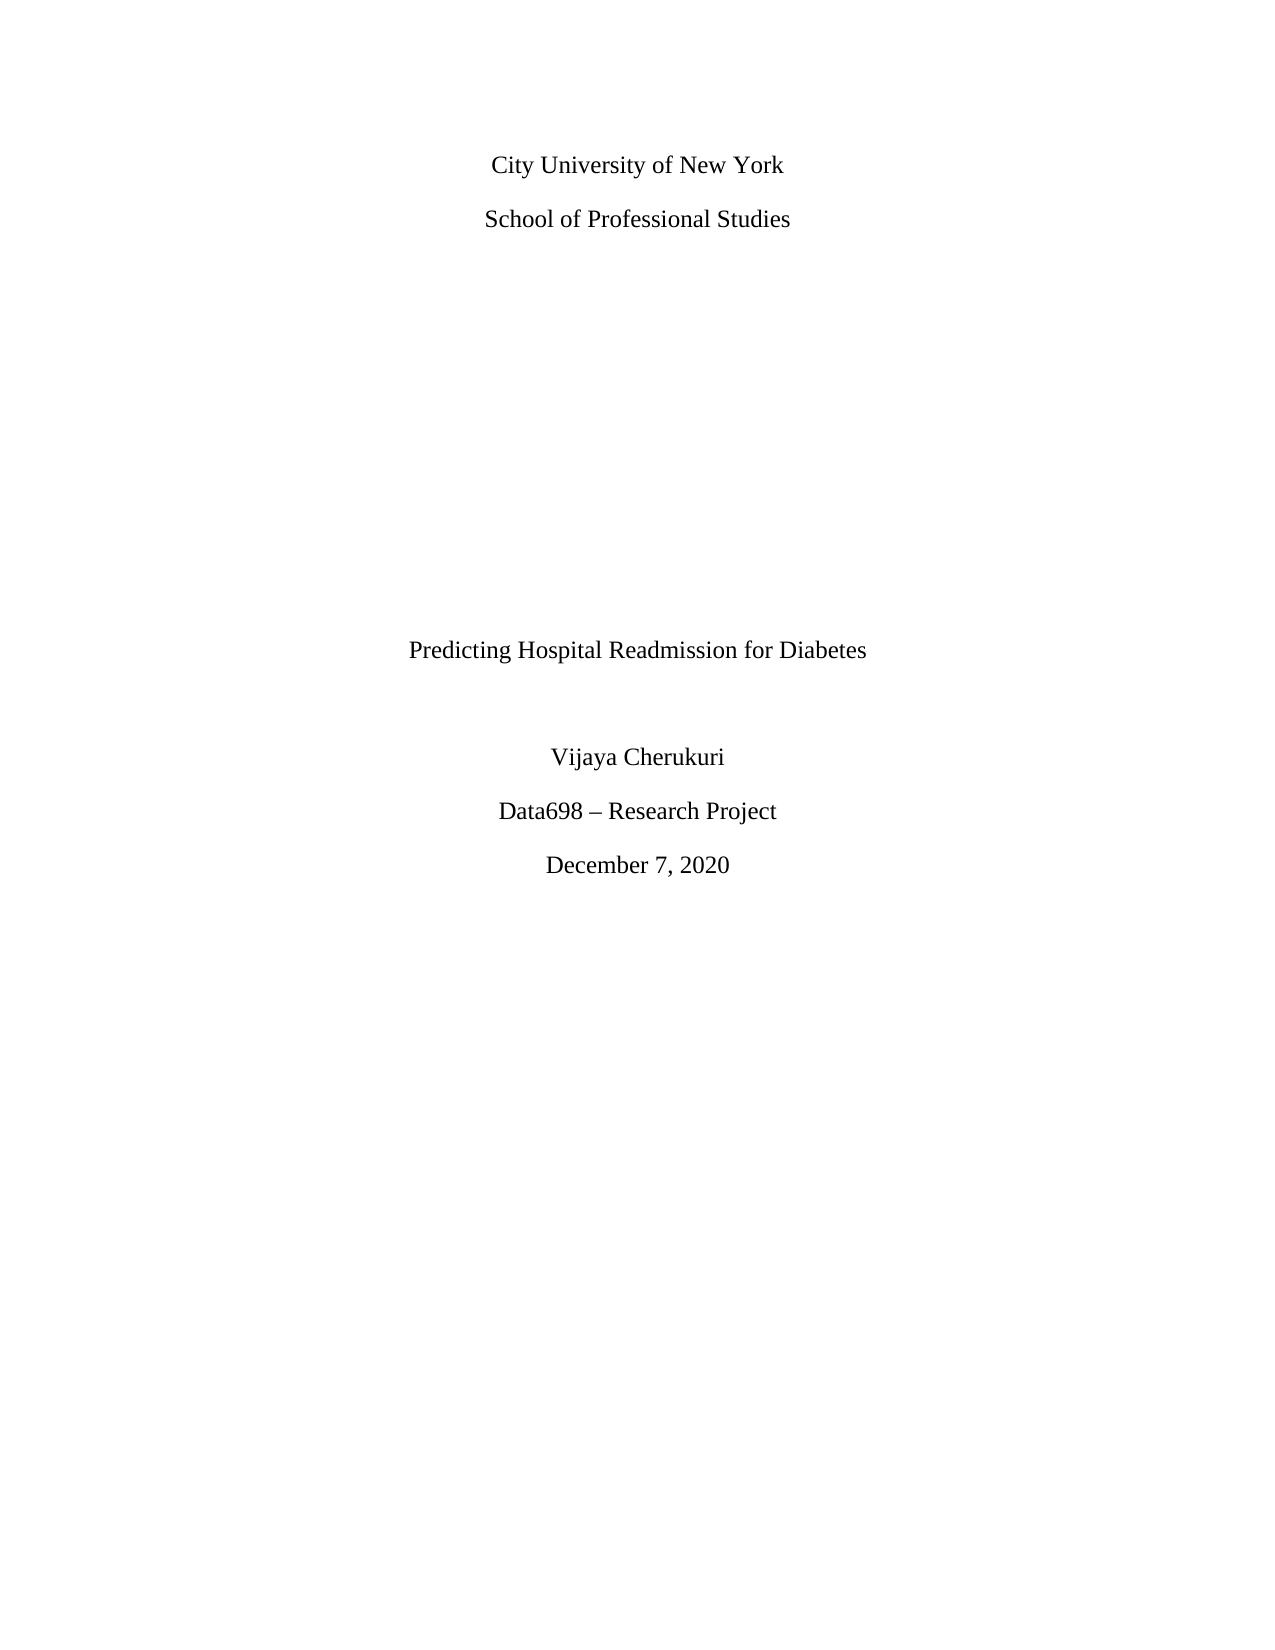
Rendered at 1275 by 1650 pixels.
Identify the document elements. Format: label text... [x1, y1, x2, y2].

text School of Professional Studies [150, 204, 1125, 233]
text City University of New York [150, 150, 1125, 179]
text Vijaya Cherukuri [150, 742, 1125, 771]
text Data698 – Research Project [150, 796, 1125, 825]
text December 7, 2020 [150, 850, 1125, 879]
text Predicting Hospital Readmission for Diabetes [150, 635, 1125, 663]
